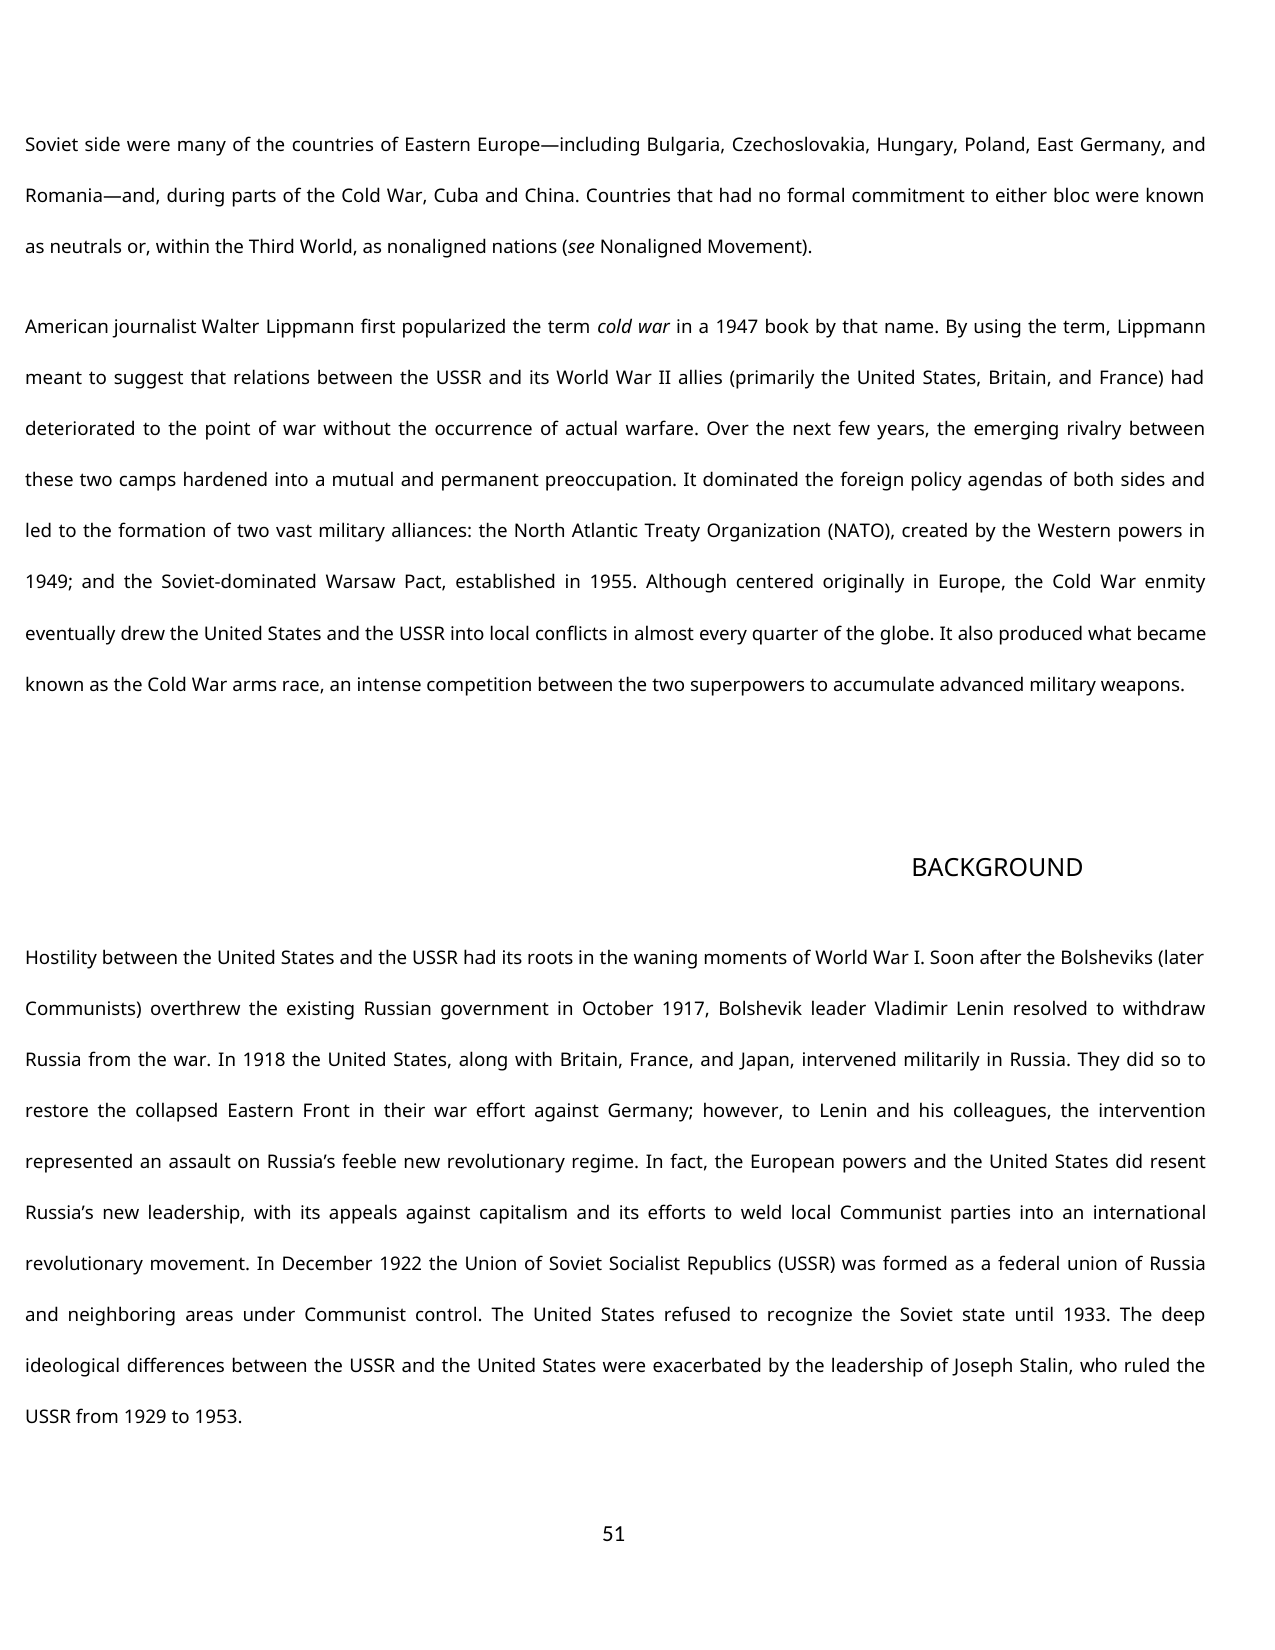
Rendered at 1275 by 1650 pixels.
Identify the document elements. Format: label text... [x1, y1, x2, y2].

table_header [960, 831, 969, 915]
table_header BACKGROUND [969, 831, 1275, 915]
text Hostility between the United States and the USSR had its roots in the waning moments of World War I. Soon after the Bolsheviks (later Communists) overthrew the existing Russian government in October 1917, Bolshevik leader Vladimir Lenin resolved to withdraw Russia from the war. In 1918 the United States, along with Britain, France, and Japan, intervened militarily in Russia. They did so to restore the collapsed Eastern Front in their war effort against Germany; however, to Lenin and his colleagues, the intervention represented an assault on Russia’s feeble new revolutionary regime. In fact, the European powers and the United States did resent Russia’s new leadership, with its appeals against capitalism and its efforts to weld local Communist parties into an international revolutionary movement. In December 1922 the Union of Soviet Socialist Republics (USSR) was formed as a federal union of Russia and neighboring areas under Communist control. The United States refused to recognize the Soviet state until 1933. The deep ideological differences between the USSR and the United States were exacerbated by the leadership of Joseph Stalin, who ruled the USSR from 1929 to 1953. [25, 944, 1207, 1429]
table_header II [33, 831, 960, 915]
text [25, 131, 1207, 259]
text American journalist Walter Lippmann first popularized the term cold war in a 1947 book by that name. By using the term, Lippmann meant to suggest that relations between the USSR and its World War II allies (primarily the United States, Britain, and France) had deteriorated to the point of war without the occurrence of actual warfare. Over the next few years, the emerging rivalry between these two camps hardened into a mutual and permanent preoccupation. It dominated the foreign policy agendas of both sides and led to the formation of two vast military alliances: the North Atlantic Treaty Organization (NATO), created by the Western powers in 1949; and the Soviet-dominated Warsaw Pact, established in 1955. Although centered originally in Europe, the Cold War enmity eventually drew the United States and the USSR into local conflicts in almost every quarter of the globe. It also produced what became known as the Cold War arms race, an intense competition between the two superpowers to accumulate advanced military weapons. [25, 313, 1207, 696]
